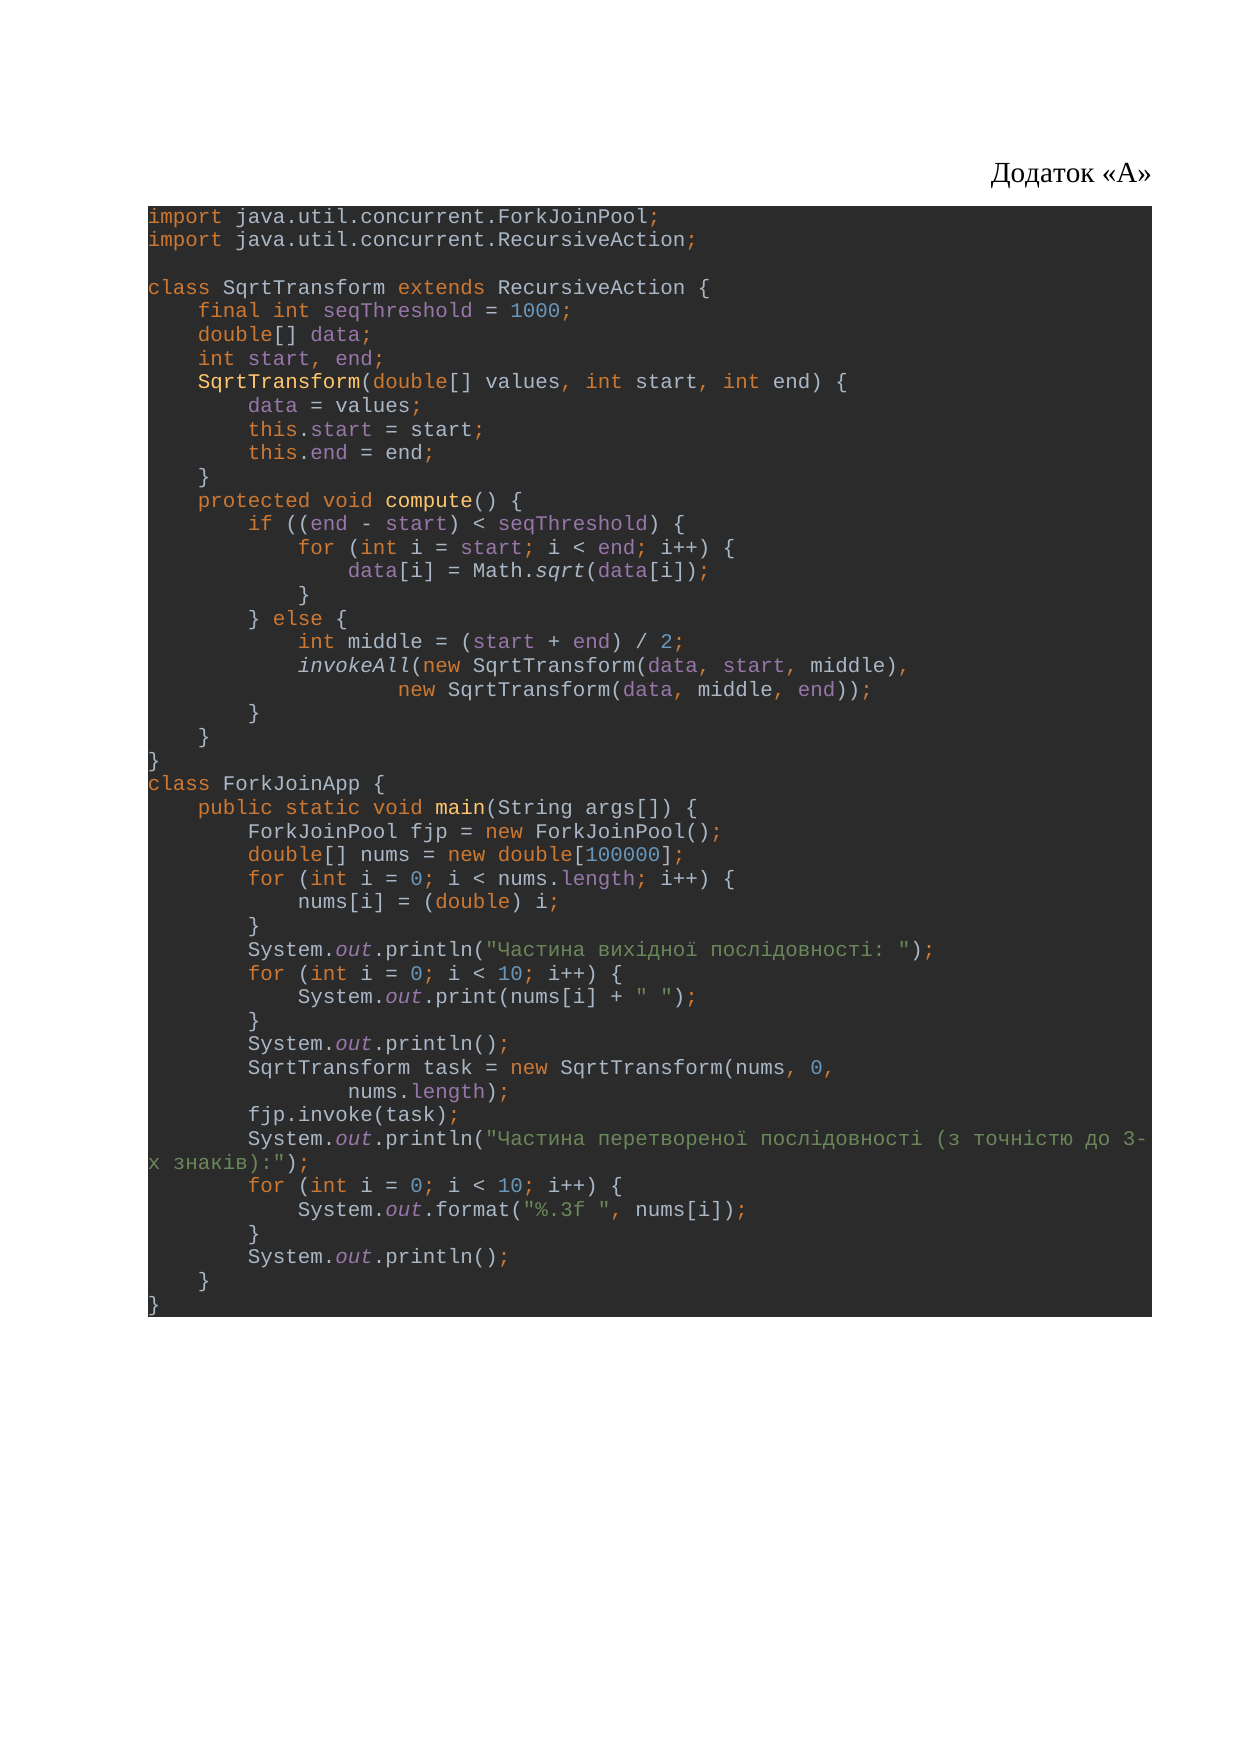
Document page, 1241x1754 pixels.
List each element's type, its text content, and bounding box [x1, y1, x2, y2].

text Додаток «А» [148, 156, 1152, 189]
text import java.util.concurrent.ForkJoinPool; import java.util.concurrent.RecursiveAction; class SqrtTransform extends RecursiveAction { final int seqThreshold = 1000; double[] data; int start, end; SqrtTransform(double[] values, int start, int end) { data = values; this.start = start; this.end = end; } protected void compute() { if ((end - start) < seqThreshold) { for (int i = start; i < end; i++) { data[i] = Math.sqrt(data[i]); } } else { int middle = (start + end) / 2; invokeAll(new SqrtTransform(data, start, middle), new SqrtTransform(data, middle, end)); } } } class ForkJoinApp { public static void main(String args[]) { ForkJoinPool fjp = new ForkJoinPool(); double[] nums = new double[100000]; for (int i = 0; i < nums.length; i++) { nums[i] = (double) i; } System.out.println("Частина вихідної послідовності: "); for (int i = 0; i < 10; i++) { System.out.print(nums[i] + " "); } System.out.println(); SqrtTransform task = new SqrtTransform(nums, 0, nums.length); fjp.invoke(task); System.out.println("Чacтина перетвореної послідовності (з точністю до 3-х знаків):"); for (int i = 0; i < 10; i++) { System.out.format("%.3f ", nums[i]); } System.out.println(); } } [148, 206, 1152, 1317]
